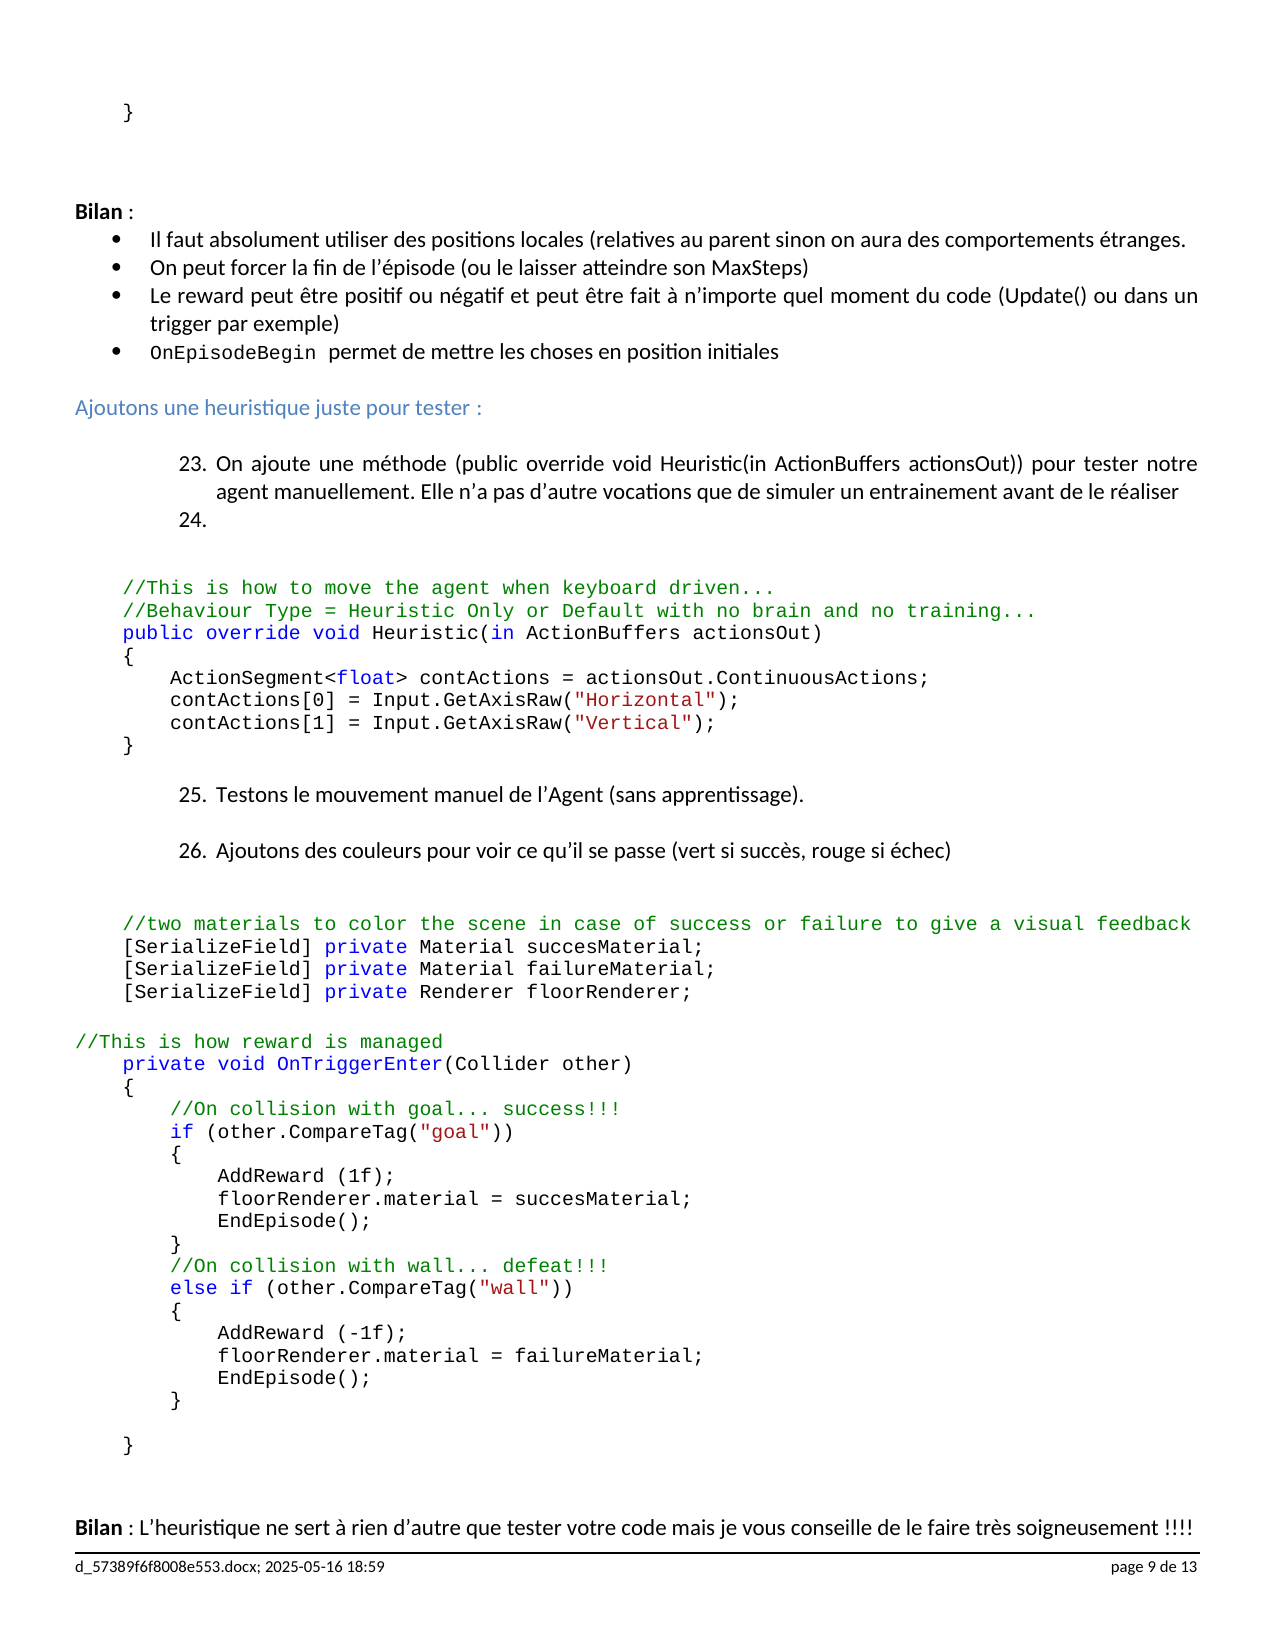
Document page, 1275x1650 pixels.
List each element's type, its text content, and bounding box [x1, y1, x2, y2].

text { [75, 1144, 1200, 1166]
text //This is how to move the agent when keyboard driven... [75, 578, 1200, 601]
list OnEpisodeBegin permet de mettre les choses en position initiales [112, 337, 1200, 365]
text [SerializeField] private Material failureMaterial; [75, 959, 1200, 982]
text //two materials to color the scene in case of success or failure to give a visual feedback [75, 914, 1200, 937]
list Le reward peut être positif ou négatif et peut être fait à n’importe quel moment du code (Update() ou dans un trigger par exemple) [112, 281, 1200, 337]
text } [75, 1435, 1200, 1457]
text } [75, 102, 1200, 124]
text //Behaviour Type = Heuristic Only or Default with no brain and no training... [75, 601, 1200, 623]
text floorRenderer.material = failureMaterial; [75, 1346, 1200, 1368]
text //On collision with wall... defeat!!! [75, 1256, 1200, 1278]
list Testons le mouvement manuel de l’Agent (sans apprentissage). [178, 780, 1200, 808]
text } [75, 1390, 1200, 1413]
text Ajoutons une heuristique juste pour tester : [75, 393, 1200, 421]
list Ajoutons des couleurs pour voir ce qu’il se passe (vert si succès, rouge si échec) [178, 836, 1200, 864]
text } [75, 1233, 1200, 1256]
text ActionSegment<float> contActions = actionsOut.ContinuousActions; [75, 668, 1200, 690]
text contActions[0] = Input.GetAxisRaw("Horizontal"); [75, 690, 1200, 713]
text //This is how reward is managed [75, 1032, 1200, 1054]
text EndEpisode(); [75, 1211, 1200, 1233]
text } [75, 735, 1200, 757]
text { [75, 1077, 1200, 1099]
text public override void Heuristic(in ActionBuffers actionsOut) [75, 623, 1200, 646]
text { [75, 646, 1200, 668]
text [SerializeField] private Renderer floorRenderer; [75, 982, 1200, 1004]
text private void OnTriggerEnter(Collider other) [75, 1054, 1200, 1077]
text //On collision with goal... success!!! [75, 1099, 1200, 1122]
list Il faut absolument utiliser des positions locales (relatives au parent sinon on aura des comportements étranges. [112, 225, 1200, 253]
list On ajoute une méthode (public override void Heuristic(in ActionBuffers actionsOut)) pour tester notre agent manuellement. Elle n’a pas d’autre vocations que de simuler un entrainement avant de le réaliser [178, 449, 1200, 506]
list On peut forcer la fin de l’épisode (ou le laisser atteindre son MaxSteps) [112, 253, 1200, 281]
text else if (other.CompareTag("wall")) [75, 1278, 1200, 1301]
text Bilan : [75, 197, 1200, 225]
text AddReward (-1f); [75, 1323, 1200, 1346]
text { [75, 1301, 1200, 1323]
text floorRenderer.material = succesMaterial; [75, 1189, 1200, 1211]
text contActions[1] = Input.GetAxisRaw("Vertical"); [75, 713, 1200, 735]
text Bilan : L’heuristique ne sert à rien d’autre que tester votre code mais je vous conseille de le faire très soigneusement !!!! [75, 1513, 1200, 1542]
text EndEpisode(); [75, 1368, 1200, 1390]
text [SerializeField] private Material succesMaterial; [75, 937, 1200, 959]
text if (other.CompareTag("goal")) [75, 1122, 1200, 1144]
text AddReward (1f); [75, 1166, 1200, 1189]
